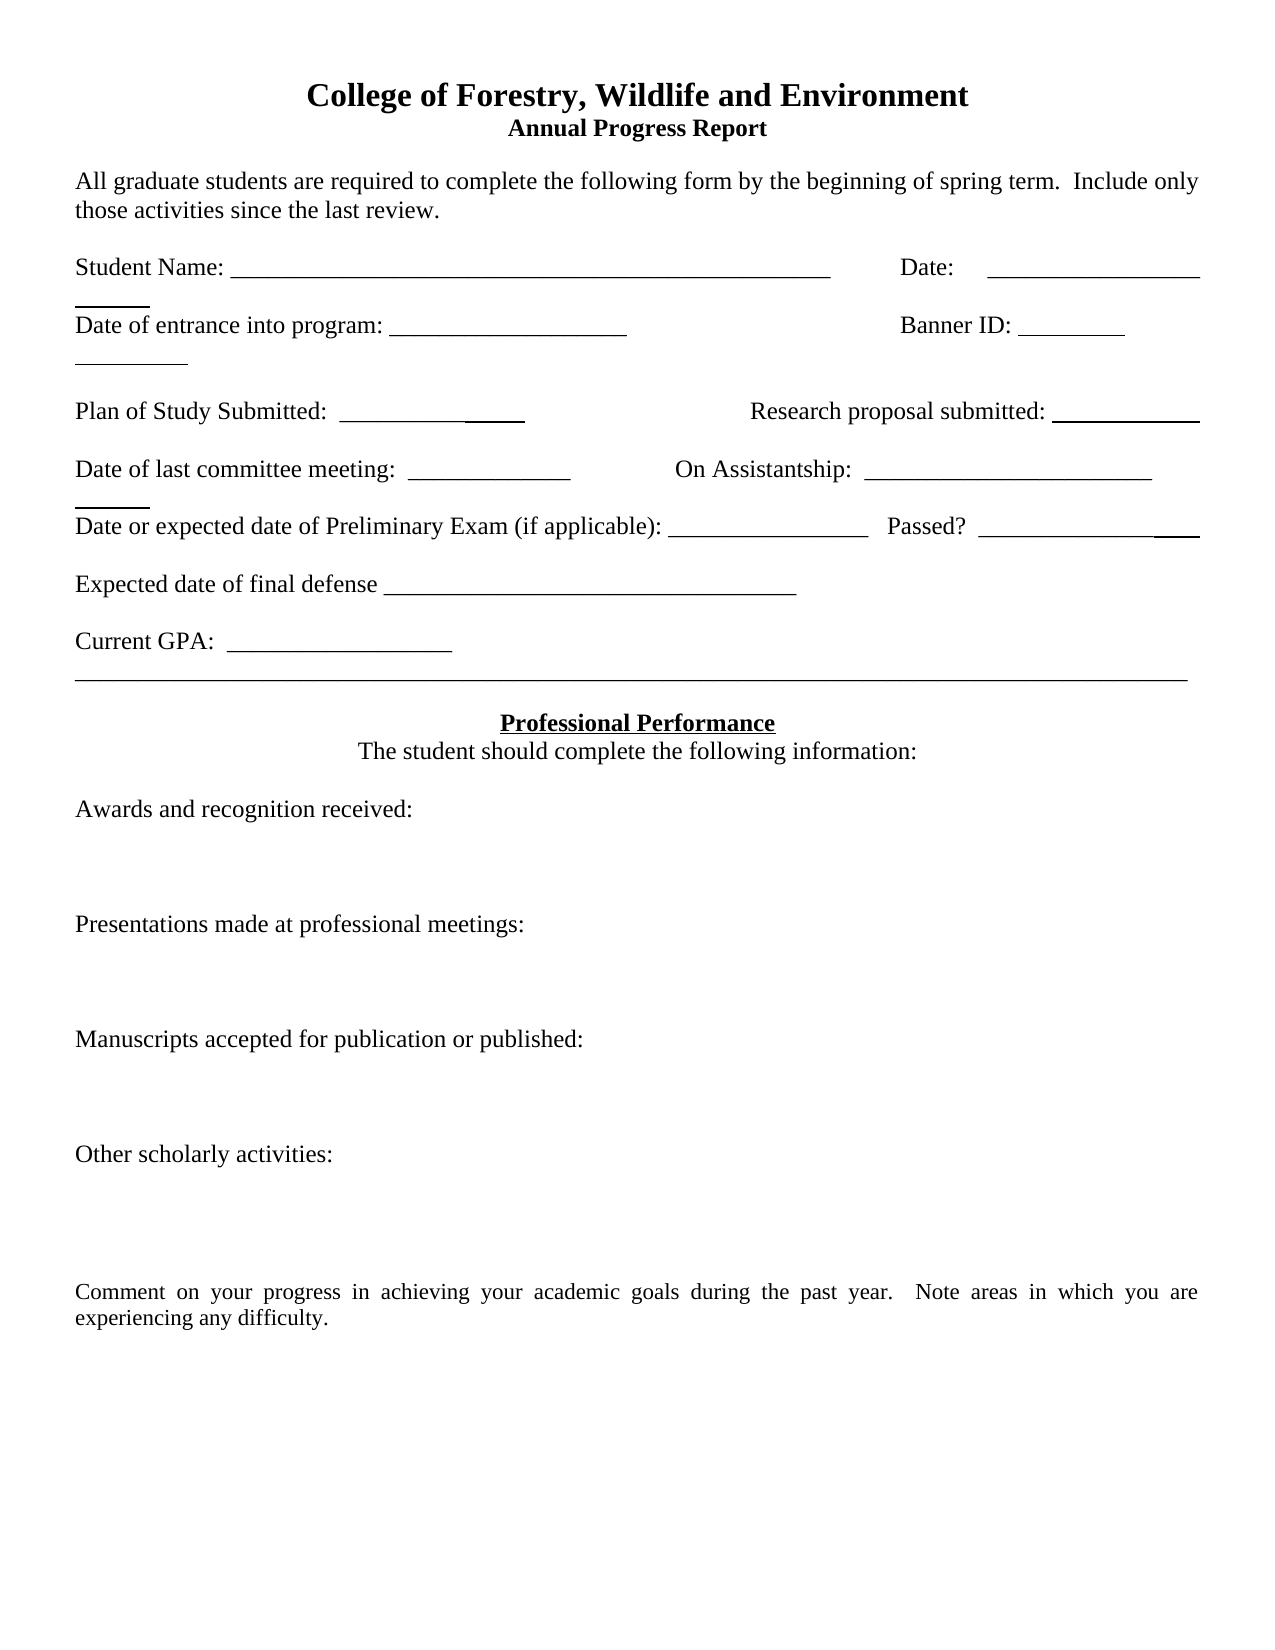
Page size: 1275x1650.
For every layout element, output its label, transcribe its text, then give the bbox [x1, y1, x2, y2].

text Comment on your progress in achieving your academic goals during the past year. Note areas in which you are experiencing any difficulty. [75, 1278, 1200, 1331]
text Expected date of final defense _________________________________ [75, 569, 1200, 597]
text Manuscripts accepted for publication or published: [75, 1024, 1200, 1053]
text _________________________________________________________________________________________ [75, 655, 1200, 684]
text Awards and recognition received: [75, 794, 1200, 823]
text Professional Performance [75, 708, 1200, 736]
text College of Forestry, Wildlife and Environment [75, 75, 1200, 113]
text All graduate students are required to complete the following form by the beginning of spring term. Include only those activities since the last review. [75, 166, 1200, 224]
text The student should complete the following information: [75, 736, 1200, 765]
text Presentations made at professional meetings: [75, 909, 1200, 938]
text Date of last committee meeting: _____________ On Assistantship: _______________________ [75, 454, 1200, 511]
text Plan of Study Submitted: __________ Research proposal submitted: [75, 396, 1200, 425]
text Other scholarly activities: [75, 1139, 1200, 1168]
text Annual Progress Report [75, 113, 1200, 142]
text Current GPA: __________________ [75, 626, 1200, 655]
text Date of entrance into program: ___________________ Banner ID: [75, 310, 1200, 367]
text Date or expected date of Preliminary Exam (if applicable): ________________ Passed? ______________ [75, 511, 1200, 540]
text Student Name: ________________________________________________ Date: _________________ [75, 252, 1200, 310]
